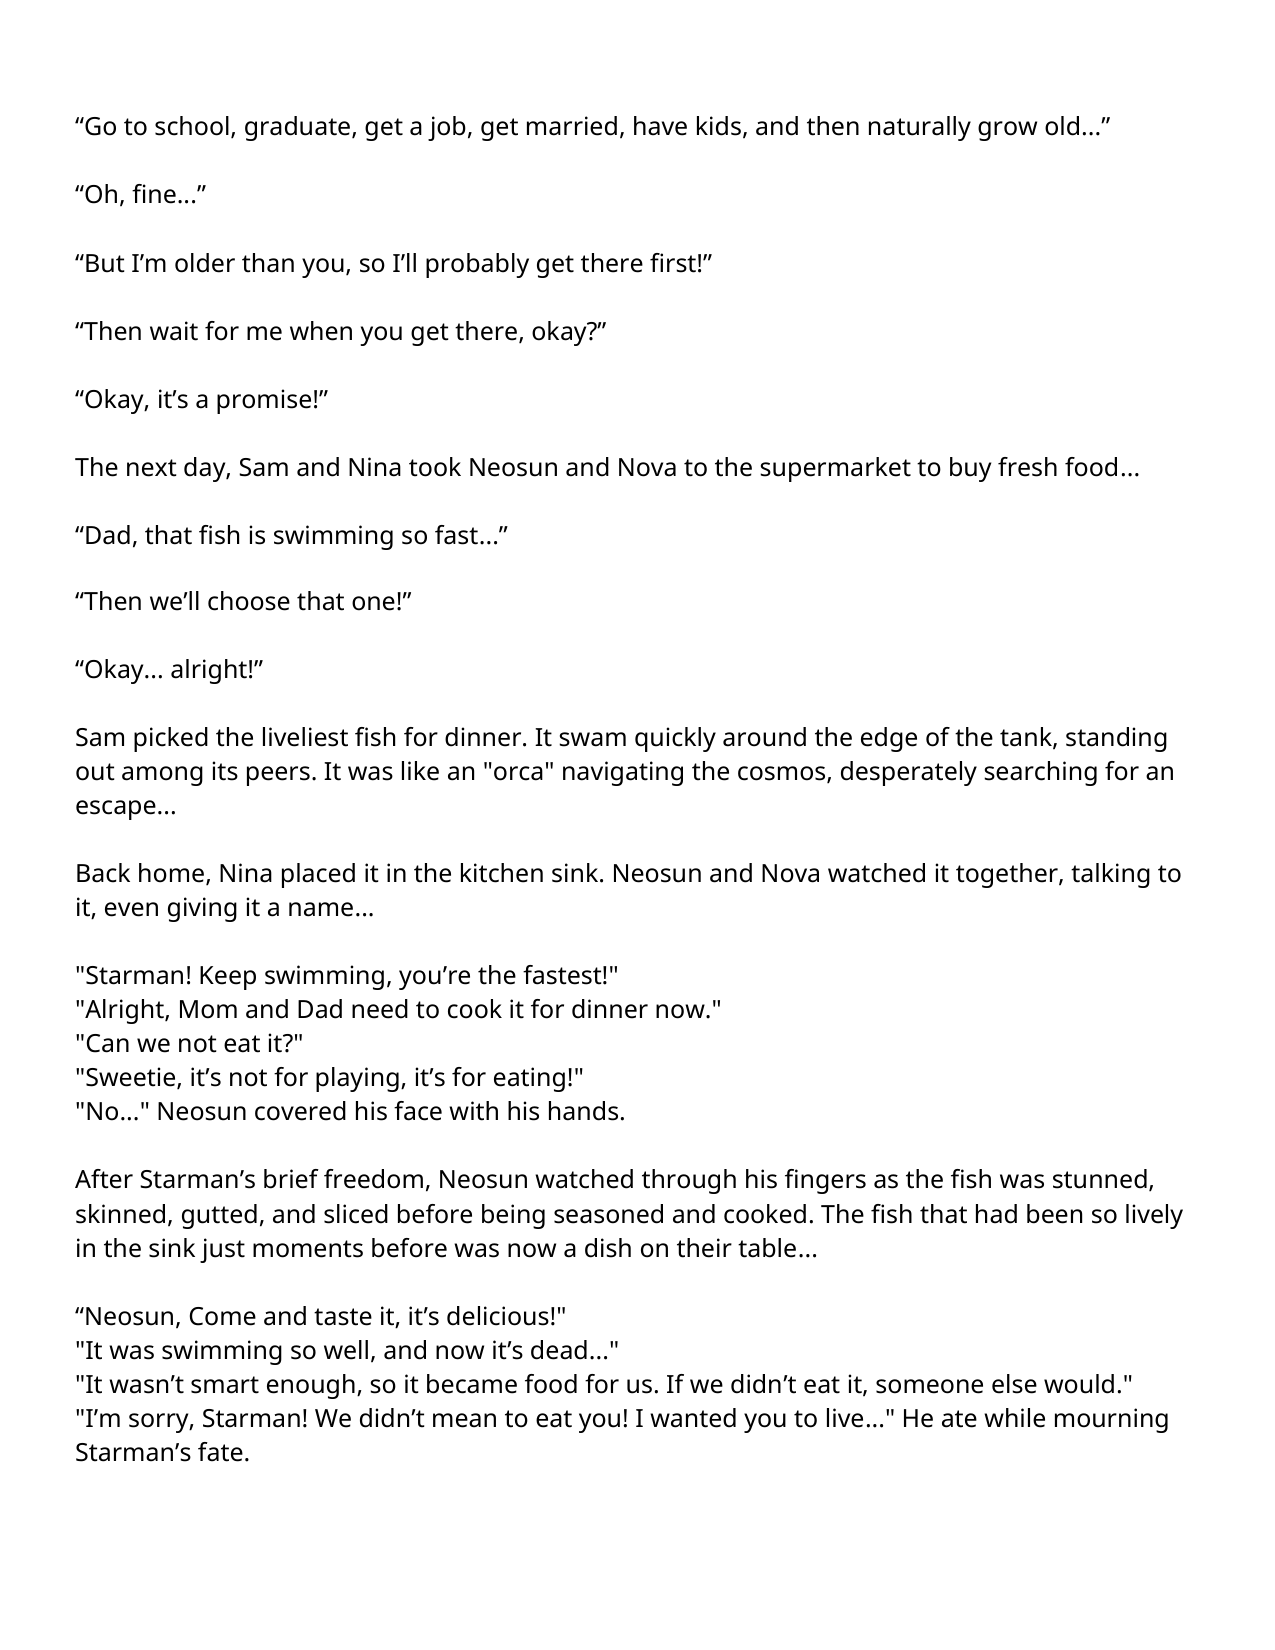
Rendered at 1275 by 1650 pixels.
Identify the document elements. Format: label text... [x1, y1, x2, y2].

text "Starman! Keep swimming, you’re the fastest!" [75, 958, 1200, 992]
text "I’m sorry, Starman! We didn’t mean to eat you! I wanted you to live..." He ate while mourning Starman’s fate. [75, 1401, 1200, 1469]
text Sam picked the liveliest fish for dinner. It swam quickly around the edge of the tank, standing out among its peers. It was like an "orca" navigating the cosmos, desperately searching for an escape... Back home, Nina placed it in the kitchen sink. Neosun and Nova watched it together, talking to it, even giving it a name... [75, 719, 1200, 924]
text “Oh, fine...” [75, 177, 1200, 211]
text "It wasn’t smart enough, so it became food for us. If we didn’t eat it, someone else would." [75, 1367, 1200, 1401]
text “Go to school, graduate, get a job, get married, have kids, and then naturally grow old...” [75, 109, 1200, 143]
text “Then wait for me when you get there, okay?” [75, 313, 1200, 347]
text “Dad, that fish is swimming so fast...” [75, 518, 1200, 583]
text “Okay, it’s a promise!” The next day, Sam and Nina took Neosun and Nova to the supermarket to buy fresh food... [75, 382, 1200, 484]
text “But I’m older than you, so I’ll probably get there first!” [75, 245, 1200, 279]
text "No..." Neosun covered his face with his hands. [75, 1094, 1200, 1128]
text "It was swimming so well, and now it’s dead..." [75, 1332, 1200, 1367]
text “Okay... alright!” [75, 617, 1200, 685]
text “Then we’ll choose that one!” [75, 583, 1200, 617]
text After Starman’s brief freedom, Neosun watched through his fingers as the fish was stunned, skinned, gutted, and sliced before being seasoned and cooked. The fish that had been so lively in the sink just moments before was now a dish on their table... [75, 1162, 1200, 1264]
text "Alright, Mom and Dad need to cook it for dinner now." [75, 992, 1200, 1026]
text “Neosun, Come and taste it, it’s delicious!" [75, 1298, 1200, 1332]
text "Can we not eat it?" [75, 1026, 1200, 1060]
text "Sweetie, it’s not for playing, it’s for eating!" [75, 1060, 1200, 1094]
